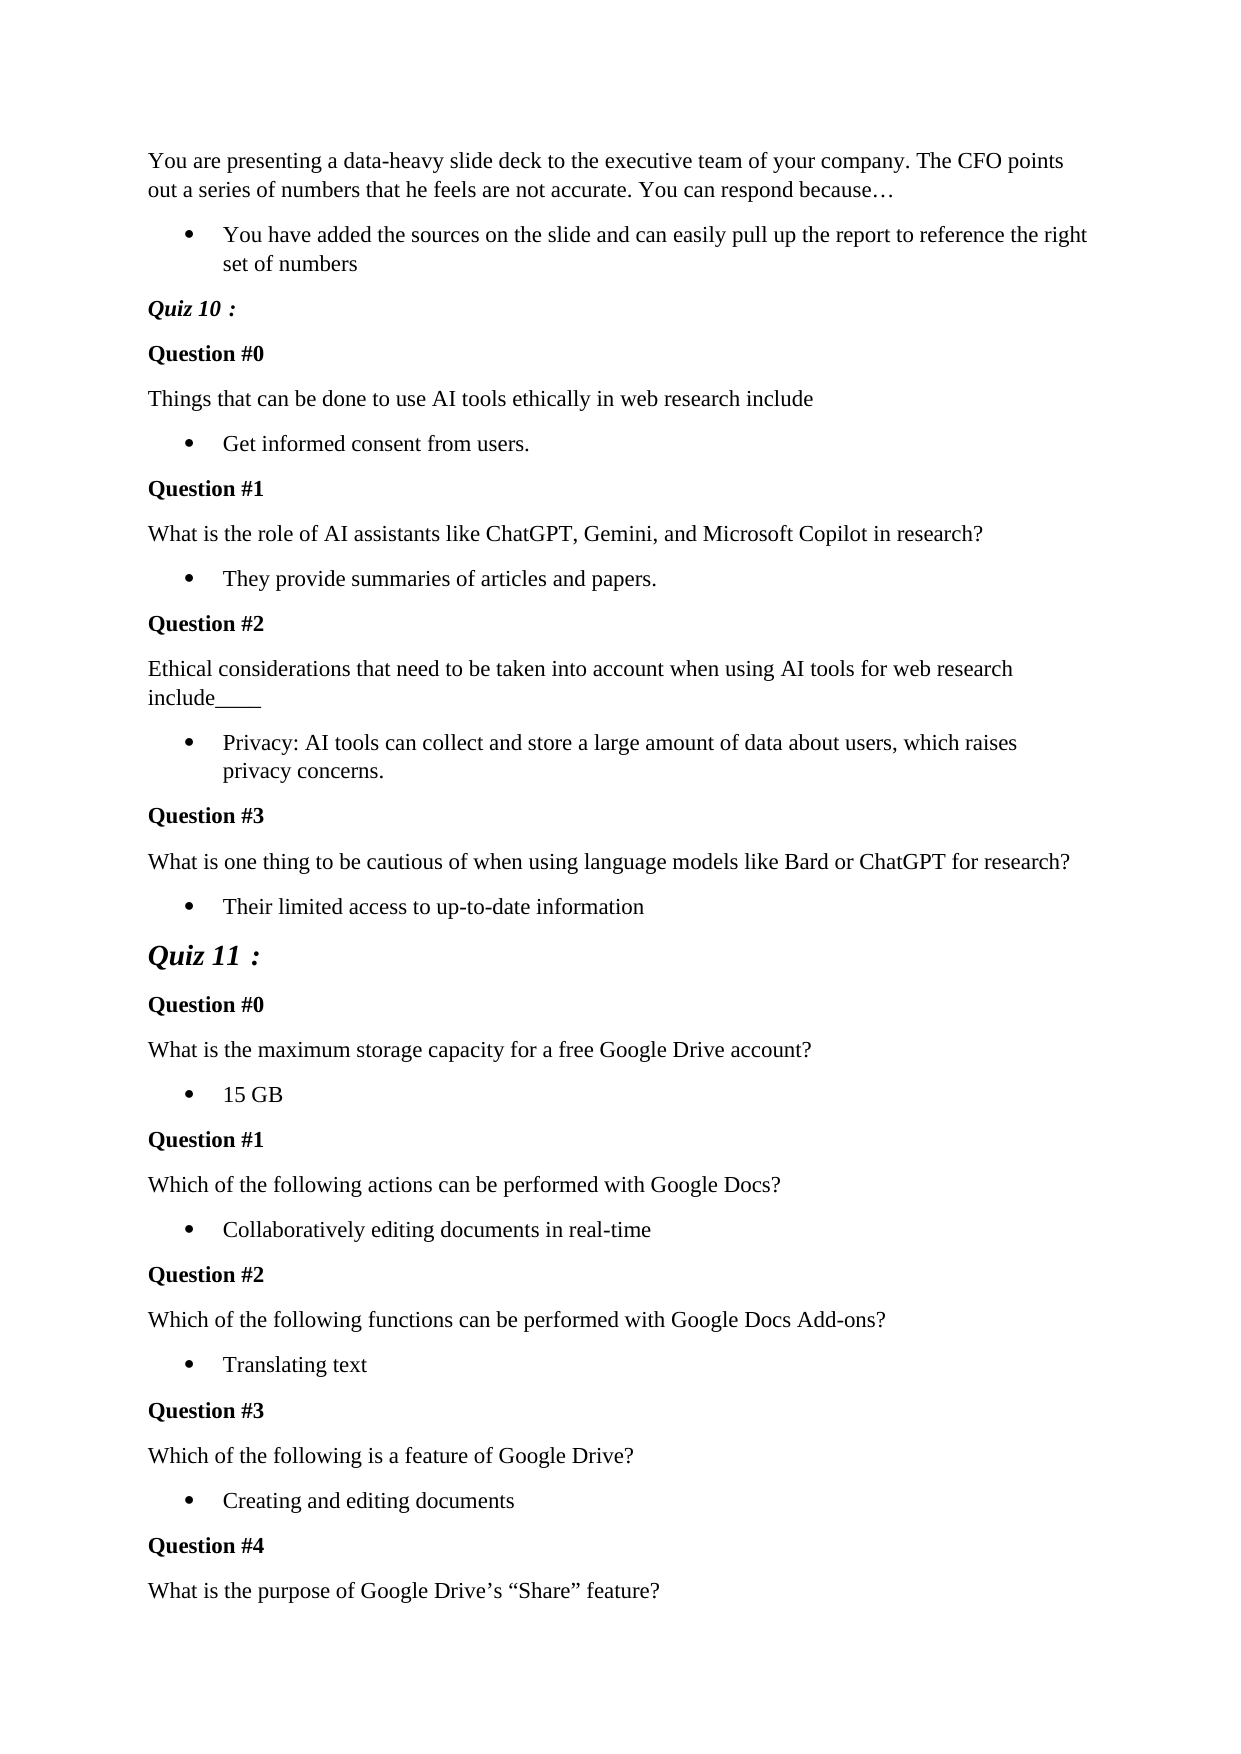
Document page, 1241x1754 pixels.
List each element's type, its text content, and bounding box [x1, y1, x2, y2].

text Which of the following actions can be performed with Google Docs? [148, 1171, 1093, 1197]
text What is the maximum storage capacity for a free Google Drive account? [148, 1036, 1093, 1062]
list Get informed consent from users. [185, 430, 1093, 456]
text Question #4 [148, 1532, 1093, 1558]
text Question #3 [148, 803, 1093, 829]
text Question #2 [148, 610, 1093, 637]
text You are presenting a data-heavy slide deck to the executive team of your company. The CFO points out a series of numbers that he feels are not accurate. You can respond because… [148, 148, 1093, 202]
text Question #0 [148, 991, 1093, 1017]
text Things that can be done to use AI tools ethically in web research include [148, 385, 1093, 411]
list They provide summaries of articles and papers. [185, 565, 1093, 592]
text What is the purpose of Google Drive’s “Share” feature? [148, 1577, 1093, 1603]
text Question #1 [148, 475, 1093, 501]
list You have added the sources on the slide and can easily pull up the report to reference the right set of numbers [185, 221, 1093, 276]
text Question #3 [148, 1397, 1093, 1423]
list 15 GB [185, 1081, 1093, 1107]
text Quiz 11 : [148, 938, 1093, 971]
list Collaboratively editing documents in real-time [185, 1216, 1093, 1243]
text What is the role of AI assistants like ChatGPT, Gemini, and Microsoft Copilot in research? [148, 520, 1093, 547]
list Creating and editing documents [185, 1487, 1093, 1513]
text Ethical considerations that need to be taken into account when using AI tools for web research include____ [148, 656, 1093, 710]
text Question #1 [148, 1126, 1093, 1152]
text Which of the following functions can be performed with Google Docs Add-ons? [148, 1306, 1093, 1333]
text What is one thing to be cautious of when using language models like Bard or ChatGPT for research? [148, 848, 1093, 874]
text Question #2 [148, 1261, 1093, 1288]
list Their limited access to up-to-date information [185, 893, 1093, 919]
list Privacy: AI tools can collect and store a large amount of data about users, which raises privacy concerns. [185, 729, 1093, 784]
text Which of the following is a feature of Google Drive? [148, 1442, 1093, 1468]
text Question #0 [148, 340, 1093, 366]
list Translating text [185, 1352, 1093, 1378]
text Quiz 10 : [148, 295, 1093, 321]
